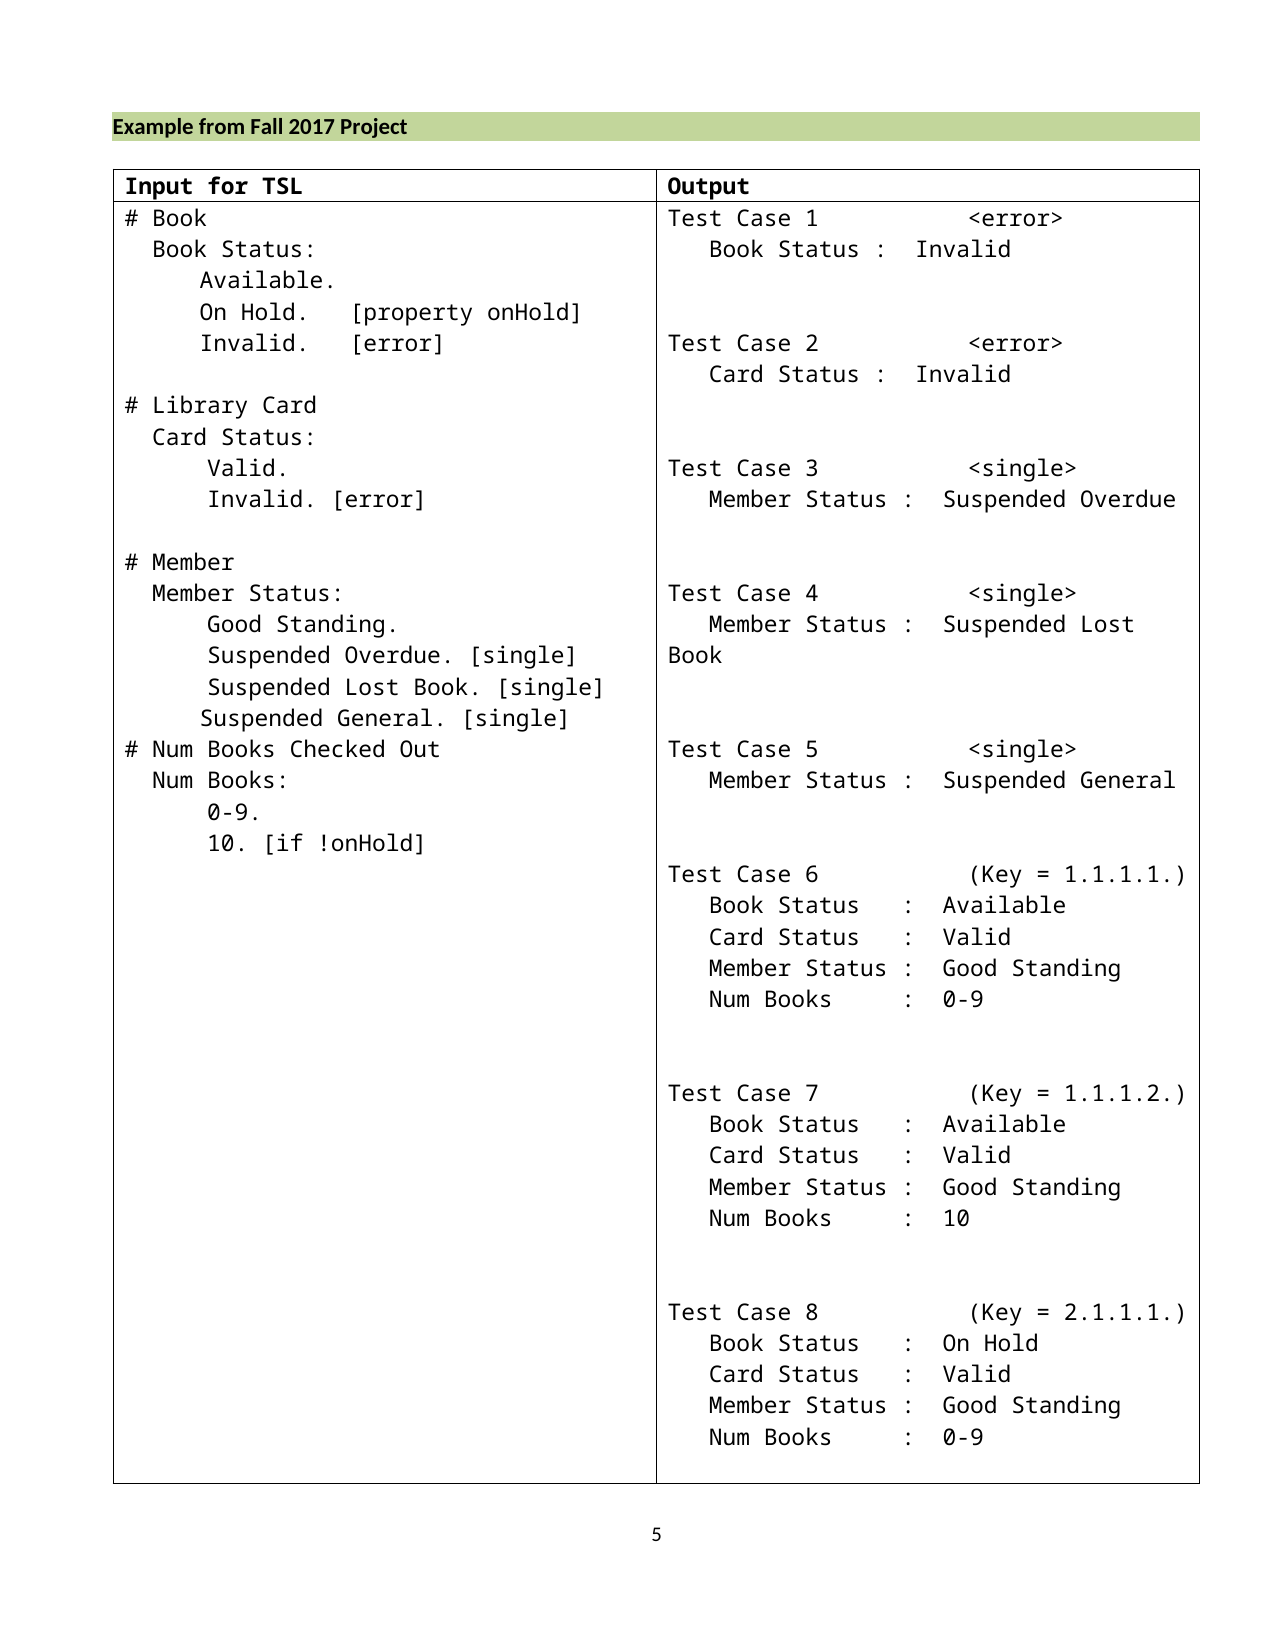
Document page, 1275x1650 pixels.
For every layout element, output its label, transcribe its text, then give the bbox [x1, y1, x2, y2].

table_header Input for TSL [114, 170, 656, 201]
table_cell # Book Book Status: Available. On Hold. [property onHold] Invalid. [error] # Library Card Card Status: Valid. Invalid. [error] # Member Member Status: Good Standing. Suspended Overdue. [single] Suspended Lost Book. [single] Suspended General. [single] # Num Books Checked Out Num Books: 0-9. 10. [if !onHold] [114, 202, 656, 1483]
table_cell Test Case 1 <error> Book Status : Invalid Test Case 2 <error> Card Status : Invalid Test Case 3 <single> Member Status : Suspended Overdue Test Case 4 <single> Member Status : Suspended Lost Book Test Case 5 <single> Member Status : Suspended General Test Case 6 (Key = 1.1.1.1.) Book Status : Available Card Status : Valid Member Status : Good Standing Num Books : 0-9 Test Case 7 (Key = 1.1.1.2.) Book Status : Available Card Status : Valid Member Status : Good Standing Num Books : 10 Test Case 8 (Key = 2.1.1.1.) Book Status : On Hold Card Status : Valid Member Status : Good Standing Num Books : 0-9 [657, 202, 1199, 1483]
table_header Output [657, 170, 1199, 201]
text Example from Fall 2017 Project [112, 112, 1200, 141]
